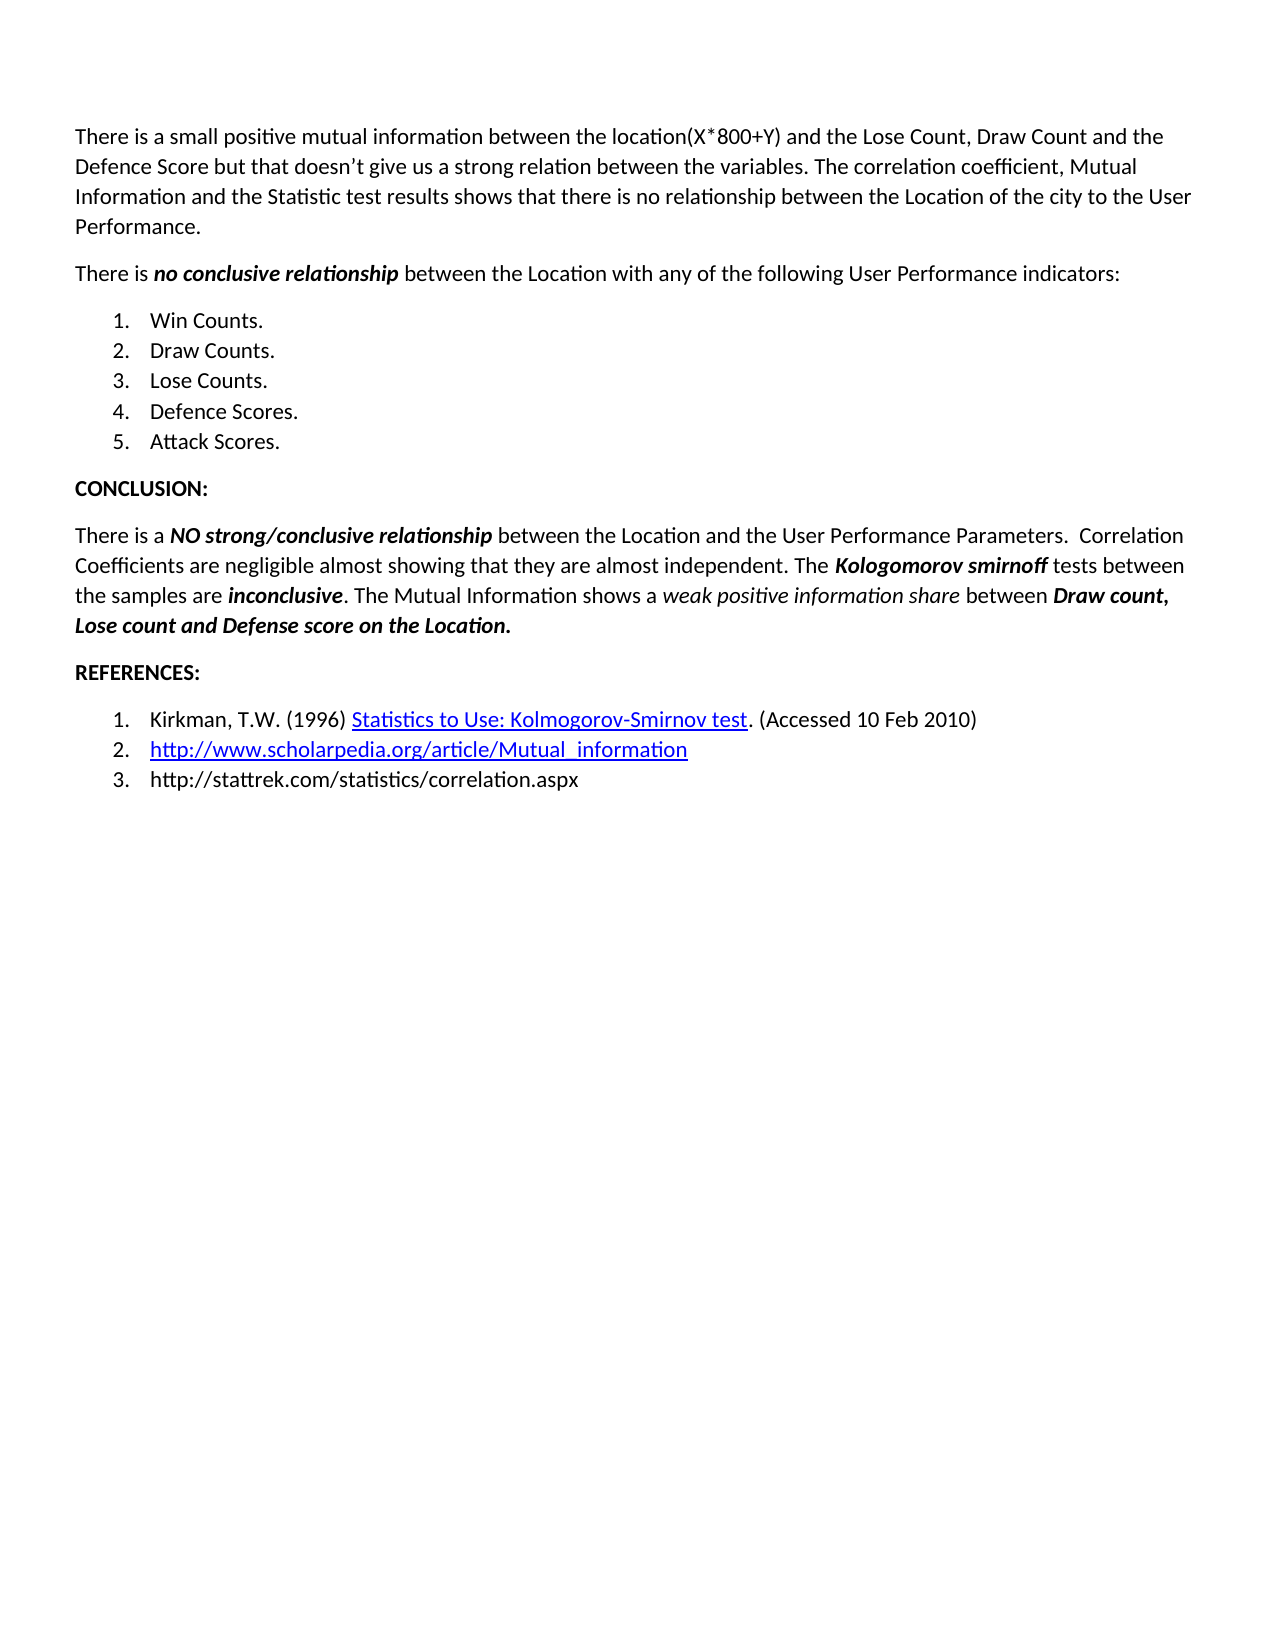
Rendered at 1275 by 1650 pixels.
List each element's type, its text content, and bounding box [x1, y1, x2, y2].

text There is no conclusive relationship between the Location with any of the following User Performance indicators: [75, 259, 1200, 287]
list Win Counts. [112, 306, 1200, 334]
list Attack Scores. [112, 427, 1200, 455]
list http://www.scholarpedia.org/article/Mutual_information [112, 735, 1200, 763]
list Defence Scores. [112, 397, 1200, 425]
list http://stattrek.com/statistics/correlation.aspx [112, 766, 1200, 794]
text REFERENCES: [75, 658, 1200, 686]
list Kirkman, T.W. (1996) Statistics to Use: Kolmogorov-Smirnov test. (Accessed 10 Feb 2010) [112, 705, 1200, 733]
list Draw Counts. [112, 336, 1200, 364]
text There is a small positive mutual information between the location(X*800+Y) and the Lose Count, Draw Count and the Defence Score but that doesn’t give us a strong relation between the variables. The correlation coefficient, Mutual Information and the Statistic test results shows that there is no relationship between the Location of the city to the User Performance. [75, 122, 1200, 241]
text CONCLUSION: [75, 474, 1200, 502]
list Lose Counts. [112, 367, 1200, 395]
text There is a NO strong/conclusive relationship between the Location and the User Performance Parameters. Correlation Coefficients are negligible almost showing that they are almost independent. The Kologomorov smirnoff tests between the samples are inconclusive. The Mutual Information shows a weak positive information share between Draw count, Lose count and Defense score on the Location. [75, 521, 1200, 639]
